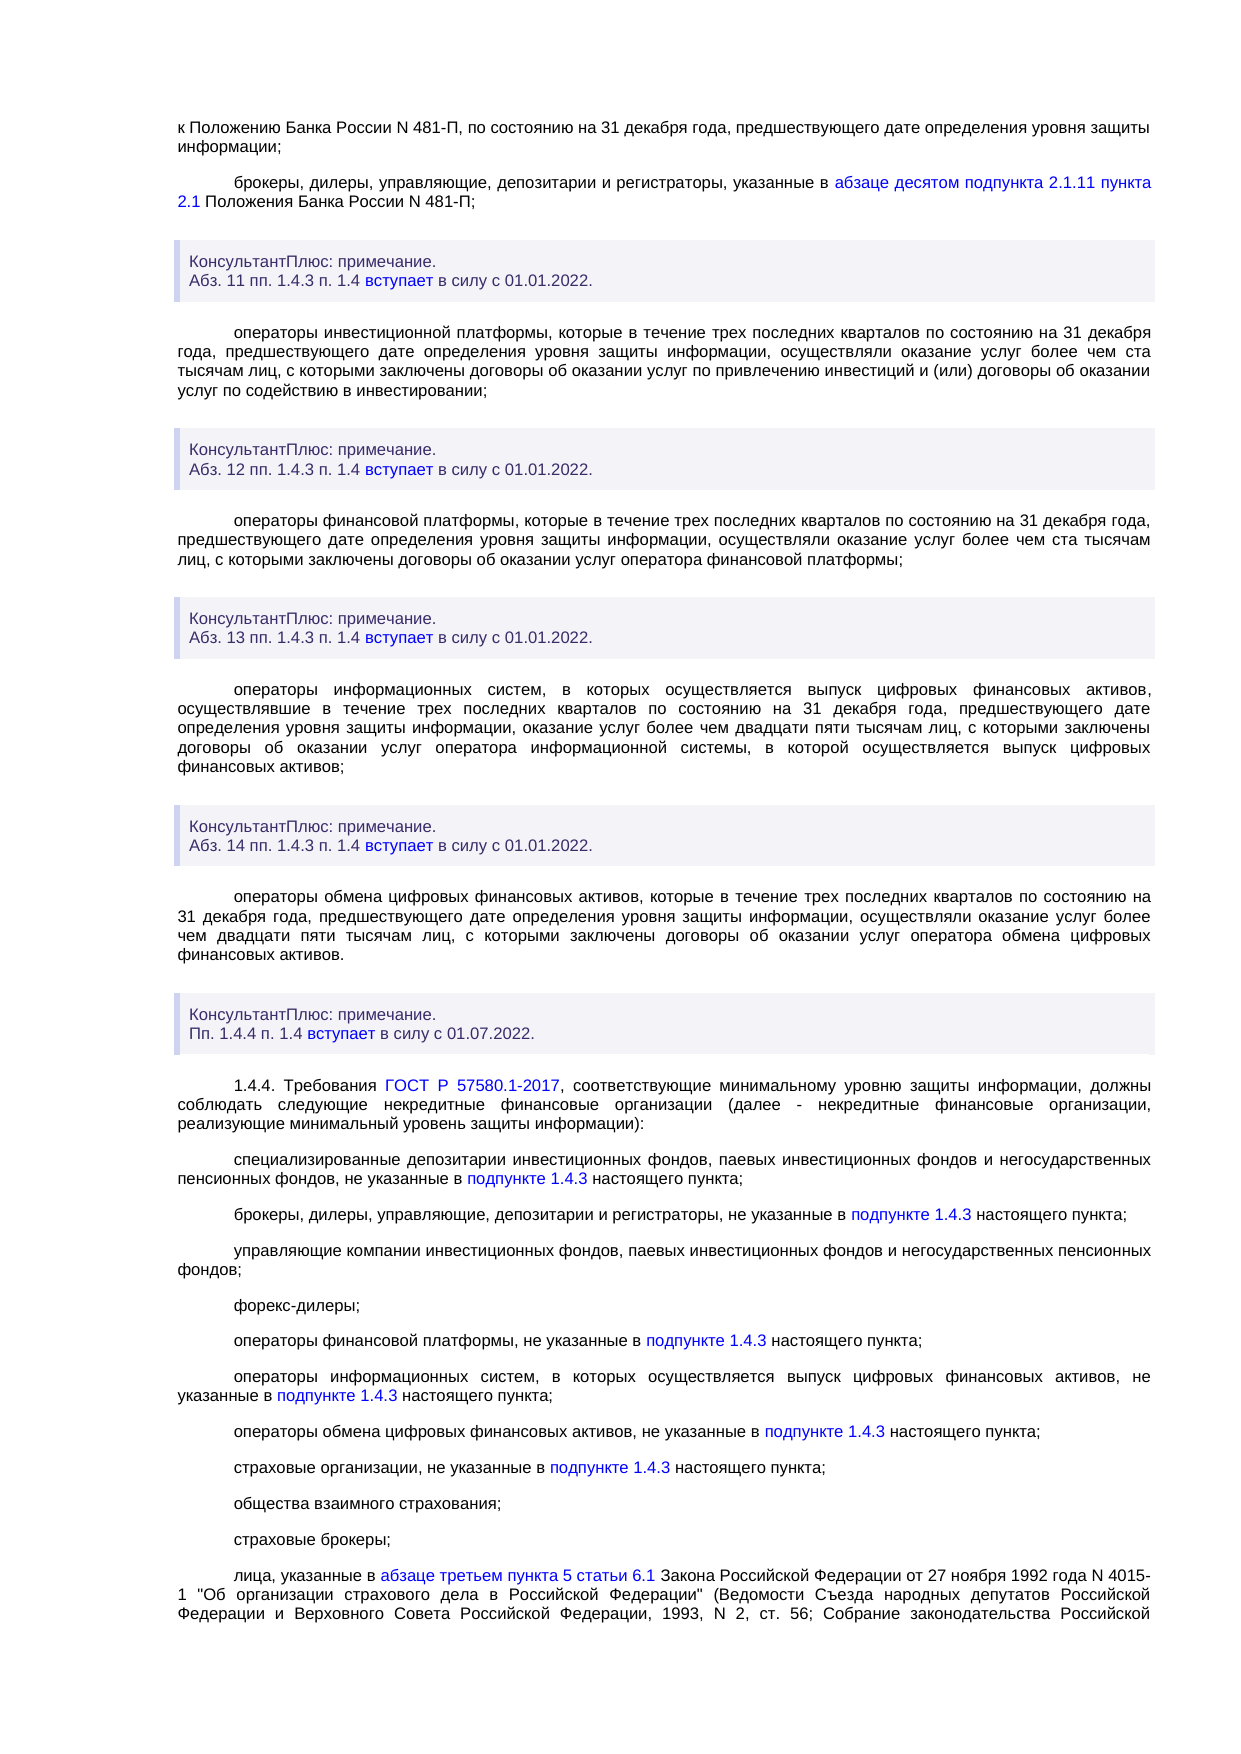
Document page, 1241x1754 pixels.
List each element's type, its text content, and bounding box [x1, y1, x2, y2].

table_header КонсультантПлюс: примечание. Пп. 1.4.4 п. 1.4 вступает в силу с 01.07.2022. [180, 993, 1149, 1054]
text страховые брокеры; [177, 1529, 1152, 1549]
text брокеры, дилеры, управляющие, депозитарии и регистраторы, не указанные в подпункте 1.4.3 настоящего пункта; [177, 1204, 1152, 1224]
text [177, 118, 1152, 156]
table_header КонсультантПлюс: примечание. Абз. 14 пп. 1.4.3 п. 1.4 вступает в силу с 01.01.2022. [180, 805, 1149, 866]
text операторы инвестиционной платформы, которые в течение трех последних кварталов по состоянию на 31 декабря года, предшествующего дате определения уровня защиты информации, осуществляли оказание услуг более чем ста тысячам лиц, с которыми заключены договоры об оказании услуг по привлечению инвестиций и (или) договоры об оказании услуг по содействию в инвестировании; [177, 323, 1152, 399]
text брокеры, дилеры, управляющие, депозитарии и регистраторы, указанные в абзаце десятом подпункта 2.1.11 пункта 2.1 Положения Банка России N 481-П; [177, 173, 1152, 211]
table_header КонсультантПлюс: примечание. Абз. 12 пп. 1.4.3 п. 1.4 вступает в силу с 01.01.2022. [180, 428, 1149, 490]
text операторы информационных систем, в которых осуществляется выпуск цифровых финансовых активов, не указанные в подпункте 1.4.3 настоящего пункта; [177, 1367, 1152, 1405]
text операторы информационных систем, в которых осуществляется выпуск цифровых финансовых активов, осуществлявшие в течение трех последних кварталов по состоянию на 31 декабря года, предшествующего дате определения уровня защиты информации, оказание услуг более чем двадцати пяти тысячам лиц, с которыми заключены договоры об оказании услуг оператора информационной системы, в которой осуществляется выпуск цифровых финансовых активов; [177, 680, 1152, 776]
text операторы обмена цифровых финансовых активов, которые в течение трех последних кварталов по состоянию на 31 декабря года, предшествующего дате определения уровня защиты информации, осуществляли оказание услуг более чем двадцати пяти тысячам лиц, с которыми заключены договоры об оказании услуг оператора обмена цифровых финансовых активов. [177, 887, 1152, 964]
table_header КонсультантПлюс: примечание. Абз. 11 пп. 1.4.3 п. 1.4 вступает в силу с 01.01.2022. [180, 240, 1149, 302]
text операторы финансовой платформы, которые в течение трех последних кварталов по состоянию на 31 декабря года, предшествующего дате определения уровня защиты информации, осуществляли оказание услуг более чем ста тысячам лиц, с которыми заключены договоры об оказании услуг оператора финансовой платформы; [177, 511, 1152, 568]
text 1.4.4. Требования ГОСТ Р 57580.1-2017, соответствующие минимальному уровню защиты информации, должны соблюдать следующие некредитные финансовые организации (далее - некредитные финансовые организации, реализующие минимальный уровень защиты информации): [177, 1075, 1152, 1133]
text страховые организации, не указанные в подпункте 1.4.3 настоящего пункта; [177, 1458, 1152, 1477]
text форекс-дилеры; [177, 1295, 1152, 1314]
text управляющие компании инвестиционных фондов, паевых инвестиционных фондов и негосударственных пенсионных фондов; [177, 1240, 1152, 1279]
text операторы финансовой платформы, не указанные в подпункте 1.4.3 настоящего пункта; [177, 1331, 1152, 1350]
text специализированные депозитарии инвестиционных фондов, паевых инвестиционных фондов и негосударственных пенсионных фондов, не указанные в подпункте 1.4.3 настоящего пункта; [177, 1149, 1152, 1188]
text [177, 1565, 1152, 1623]
table_header КонсультантПлюс: примечание. Абз. 13 пп. 1.4.3 п. 1.4 вступает в силу с 01.01.2022. [180, 597, 1149, 659]
text общества взаимного страхования; [177, 1494, 1152, 1513]
text операторы обмена цифровых финансовых активов, не указанные в подпункте 1.4.3 настоящего пункта; [177, 1422, 1152, 1441]
